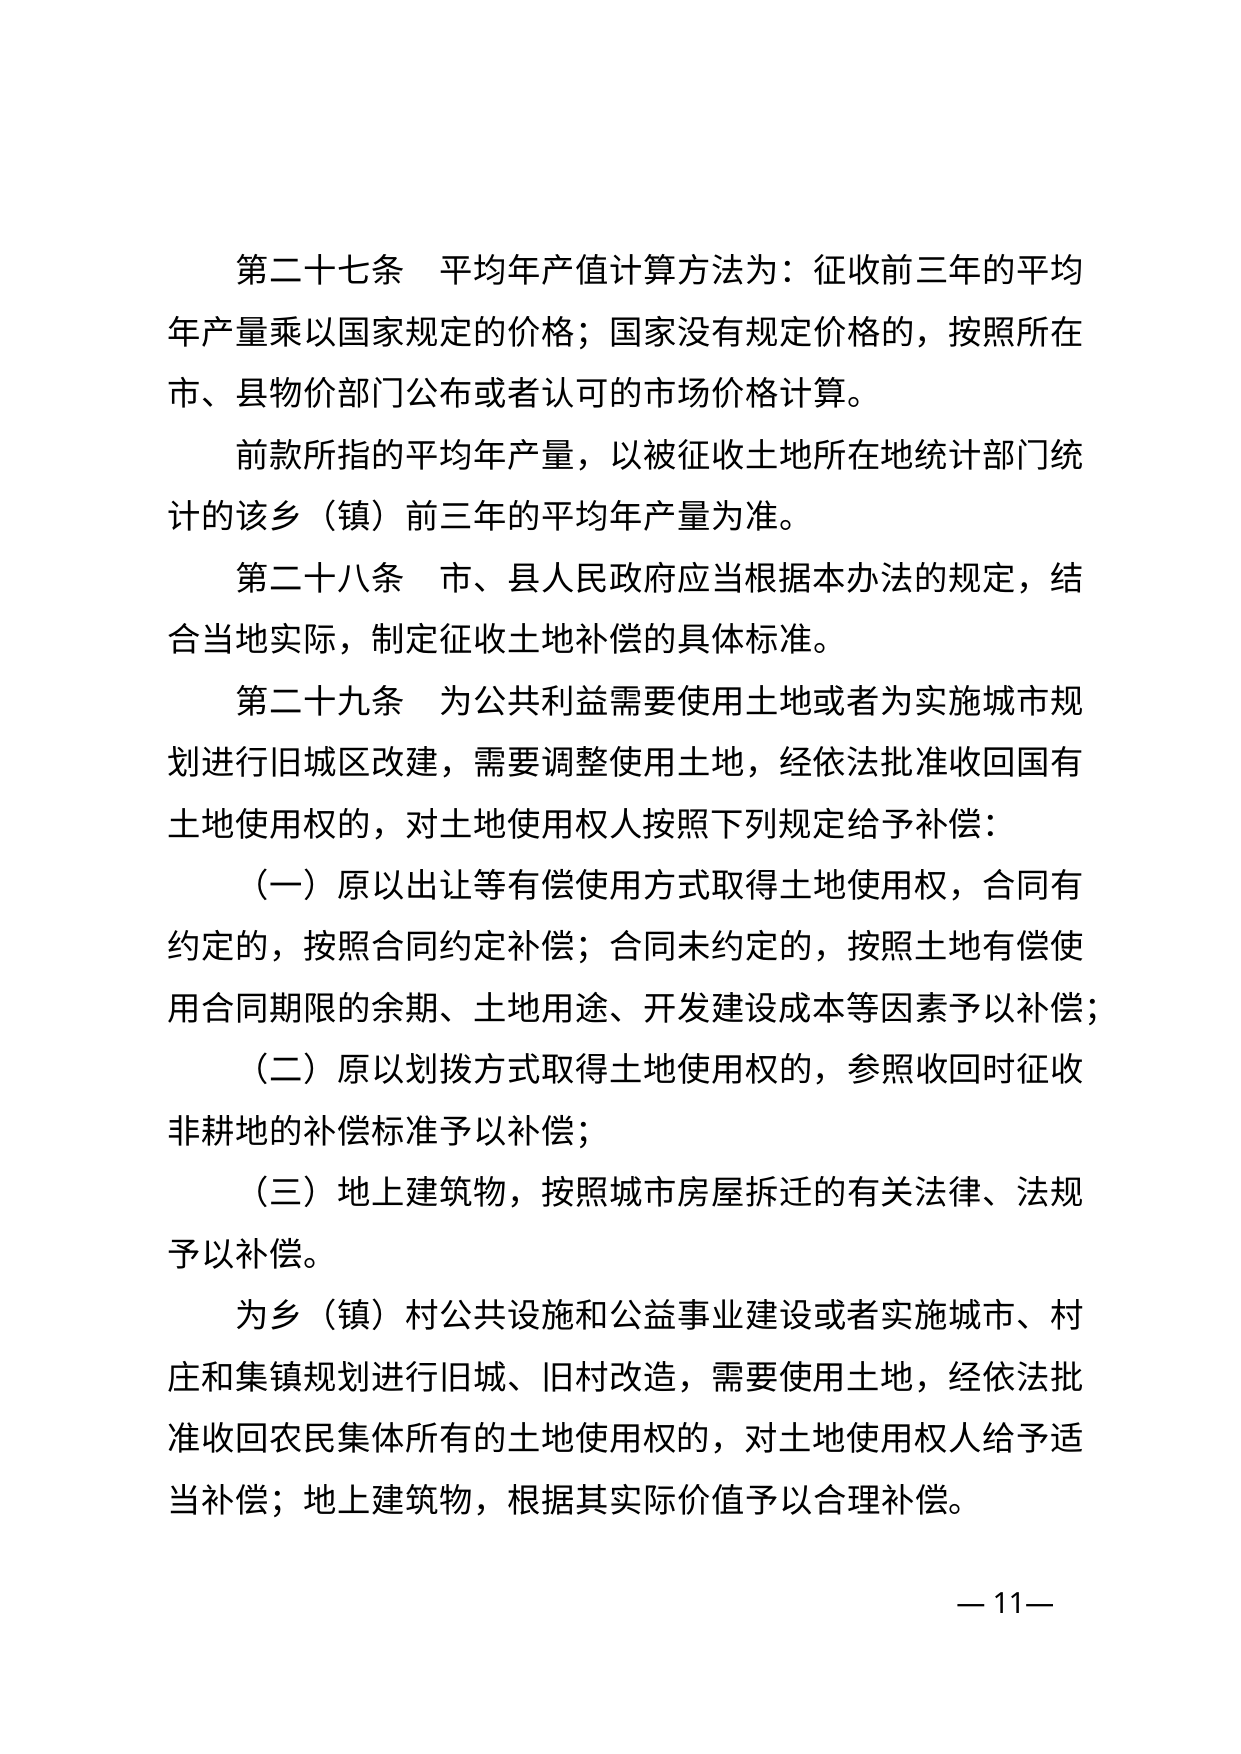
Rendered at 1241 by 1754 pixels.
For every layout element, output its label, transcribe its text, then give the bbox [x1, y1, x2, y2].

text （一）原以出让等有偿使用方式取得土地使用权，合同有约定的，按照合同约定补偿；合同未约定的，按照土地有偿使用合同期限的余期、土地用途、开发建设成本等因素予以补偿； [168, 852, 1084, 1037]
text 前款所指的平均年产量，以被征收土地所在地统计部门统计的该乡（镇）前三年的平均年产量为准。 [168, 422, 1084, 545]
text （三）地上建筑物，按照城市房屋拆迁的有关法律、法规予以补偿。 [168, 1159, 1084, 1282]
text 第二十七条 平均年产值计算方法为：征收前三年的平均年产量乘以国家规定的价格；国家没有规定价格的，按照所在市、县物价部门公布或者认可的市场价格计算。 [168, 238, 1084, 422]
text 为乡（镇）村公共设施和公益事业建设或者实施城市、村庄和集镇规划进行旧城、旧村改造，需要使用土地，经依法批准收回农民集体所有的土地使用权的，对土地使用权人给予适当补偿；地上建筑物，根据其实际价值予以合理补偿。 [168, 1282, 1084, 1528]
text （二）原以划拨方式取得土地使用权的，参照收回时征收非耕地的补偿标准予以补偿； [168, 1037, 1084, 1159]
text 第二十八条 市、县人民政府应当根据本办法的规定，结合当地实际，制定征收土地补偿的具体标准。 [168, 545, 1084, 668]
text 第二十九条 为公共利益需要使用土地或者为实施城市规划进行旧城区改建，需要调整使用土地，经依法批准收回国有土地使用权的，对土地使用权人按照下列规定给予补偿： [168, 668, 1084, 852]
